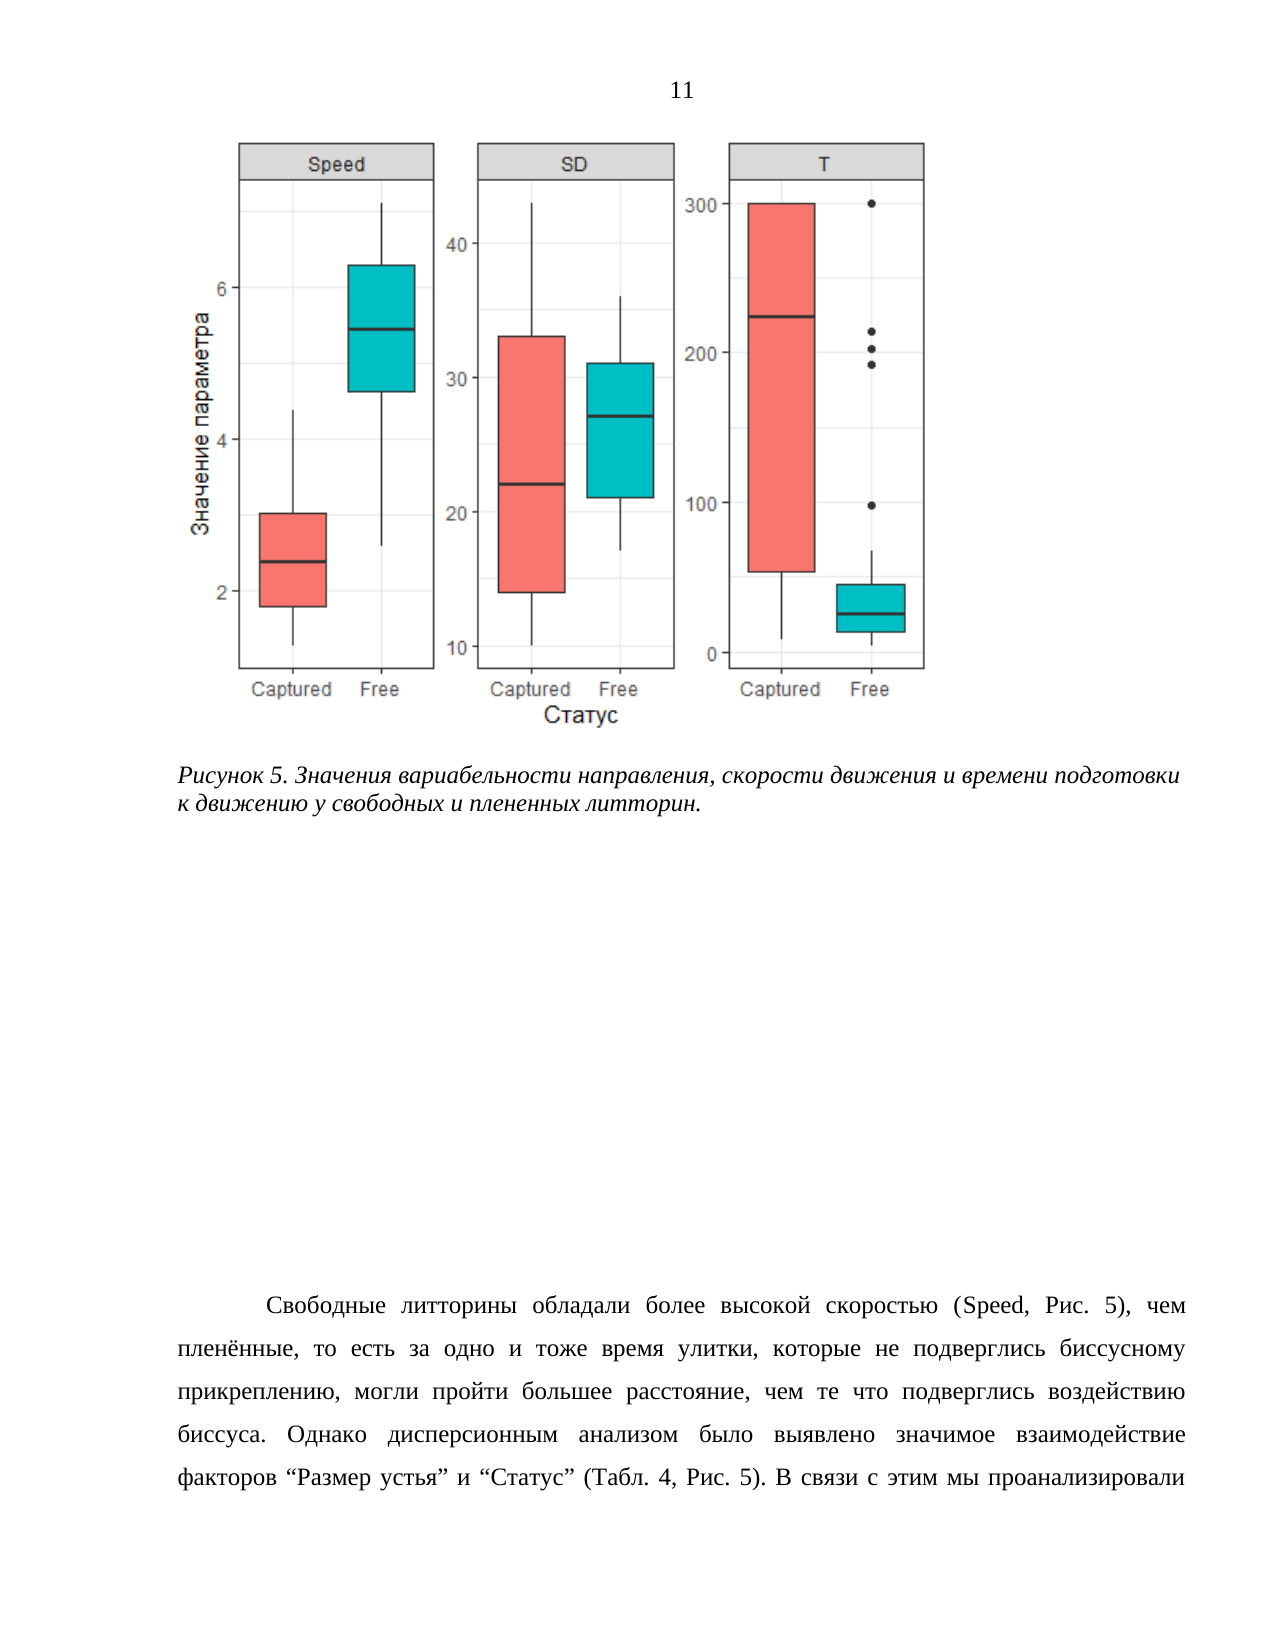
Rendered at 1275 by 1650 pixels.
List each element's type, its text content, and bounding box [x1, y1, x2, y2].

picture [177, 132, 935, 739]
text Рисунок 5. Значения вариабельности направления, скорости движения и времени подготовки к движению у свободных и плененных литторин. [177, 760, 1186, 817]
